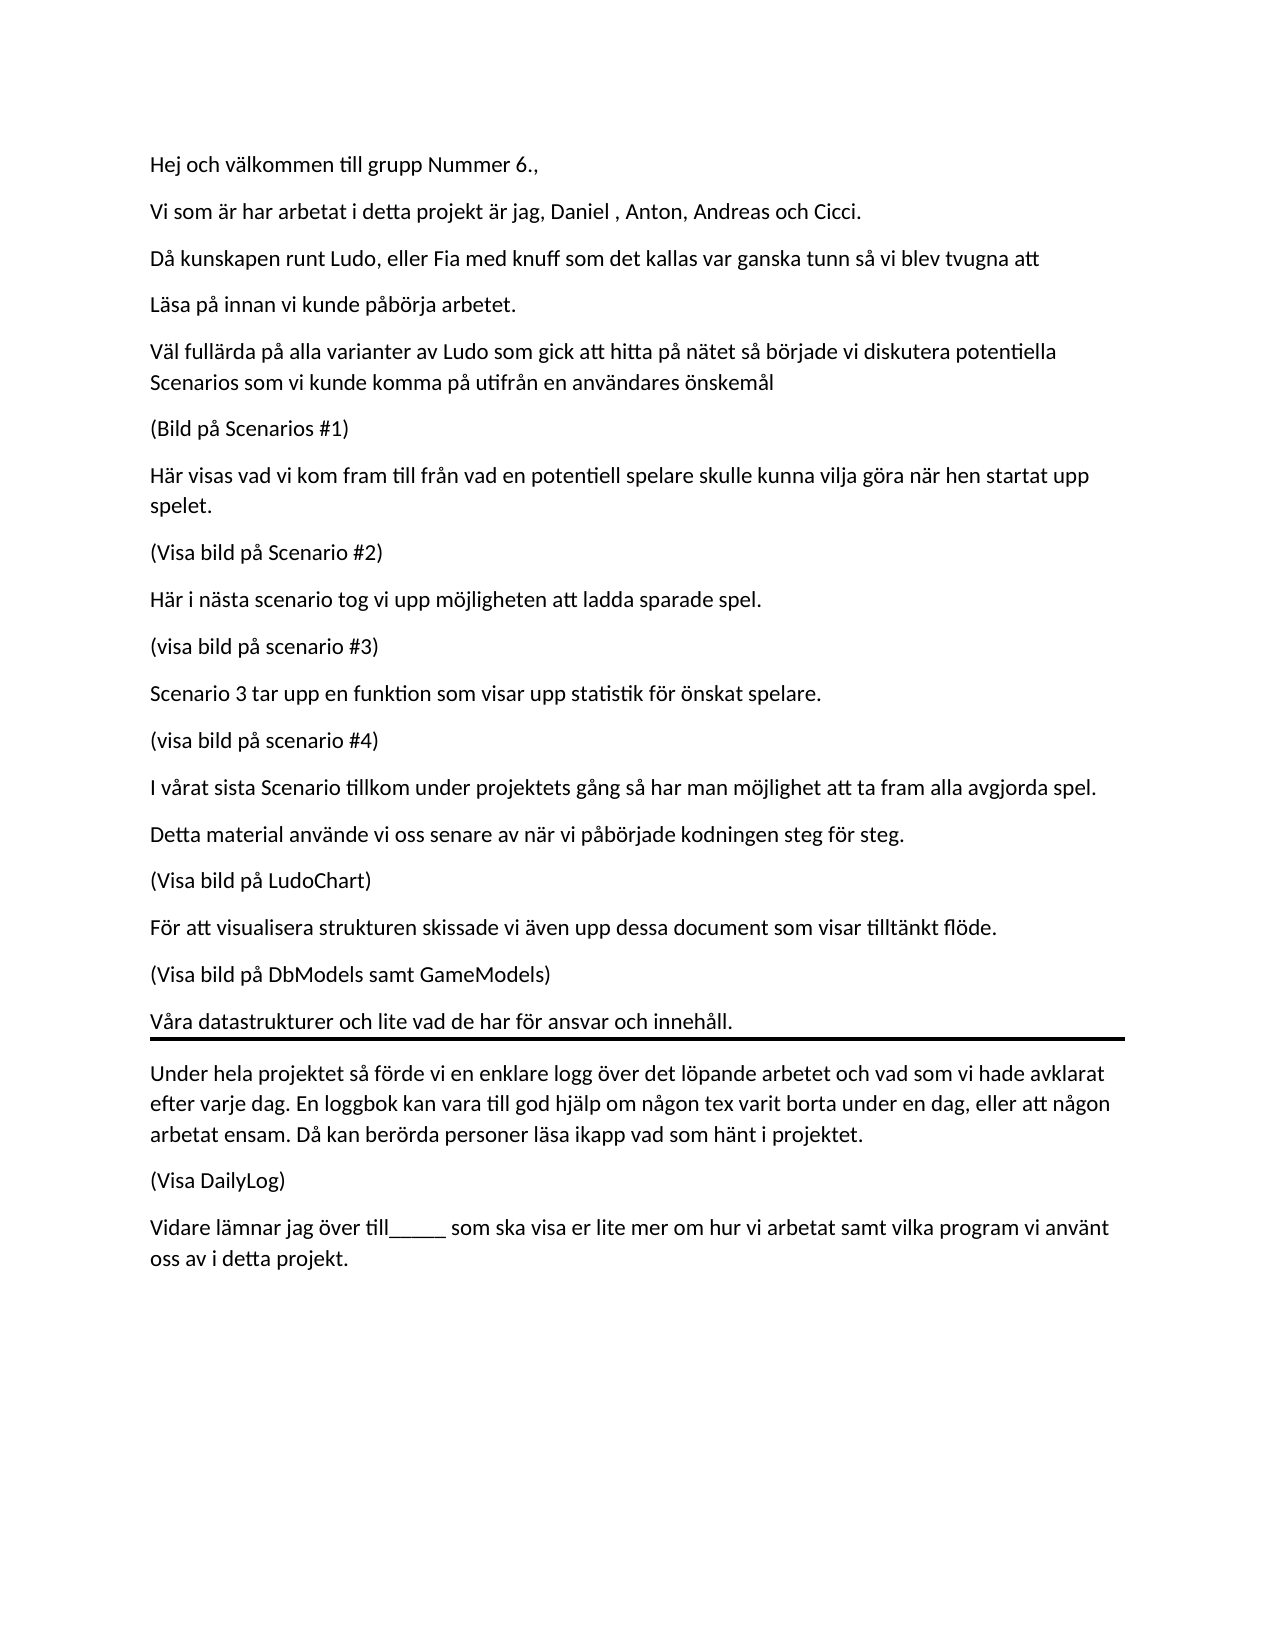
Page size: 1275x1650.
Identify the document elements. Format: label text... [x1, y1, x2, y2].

text För att visualisera strukturen skissade vi även upp dessa document som visar tilltänkt flöde. [150, 913, 1125, 942]
text (visa bild på scenario #4) [150, 726, 1125, 754]
text (Visa bild på DbModels samt GameModels) [150, 960, 1125, 988]
text Under hela projektet så förde vi en enklare logg över det löpande arbetet och vad som vi hade avklarat efter varje dag. En loggbok kan vara till god hjälp om någon tex varit borta under en dag, eller att någon arbetat ensam. Då kan berörda personer läsa ikapp vad som hänt i projektet. [150, 1059, 1125, 1148]
text (Bild på Scenarios #1) [150, 414, 1125, 443]
text Våra datastrukturer och lite vad de har för ansvar och innehåll. [150, 1007, 1125, 1037]
text Då kunskapen runt Ludo, eller Fia med knuff som det kallas var ganska tunn så vi blev tvugna att [150, 244, 1125, 272]
text Här visas vad vi kom fram till från vad en potentiell spelare skulle kunna vilja göra när hen startat upp spelet. [150, 461, 1125, 520]
text Scenario 3 tar upp en funktion som visar upp statistik för önskat spelare. [150, 679, 1125, 707]
text Här i nästa scenario tog vi upp möjligheten att ladda sparade spel. [150, 585, 1125, 613]
text Vidare lämnar jag över till_____ som ska visa er lite mer om hur vi arbetat samt vilka program vi använt oss av i detta projekt. [150, 1213, 1125, 1272]
text Detta material använde vi oss senare av när vi påbörjade kodningen steg för steg. [150, 820, 1125, 848]
text I vårat sista Scenario tillkom under projektets gång så har man möjlighet att ta fram alla avgjorda spel. [150, 773, 1125, 801]
text Vi som är har arbetat i detta projekt är jag, Daniel , Anton, Andreas och Cicci. [150, 197, 1125, 225]
text (Visa DailyLog) [150, 1167, 1125, 1195]
text (visa bild på scenario #3) [150, 632, 1125, 660]
text Hej och välkommen till grupp Nummer 6., [150, 150, 1125, 178]
text (Visa bild på LudoChart) [150, 867, 1125, 895]
text Läsa på innan vi kunde påbörja arbetet. [150, 291, 1125, 319]
text (Visa bild på Scenario #2) [150, 538, 1125, 567]
text Väl fullärda på alla varianter av Ludo som gick att hitta på nätet så började vi diskutera potentiella Scenarios som vi kunde komma på utifrån en användares önskemål [150, 337, 1125, 396]
